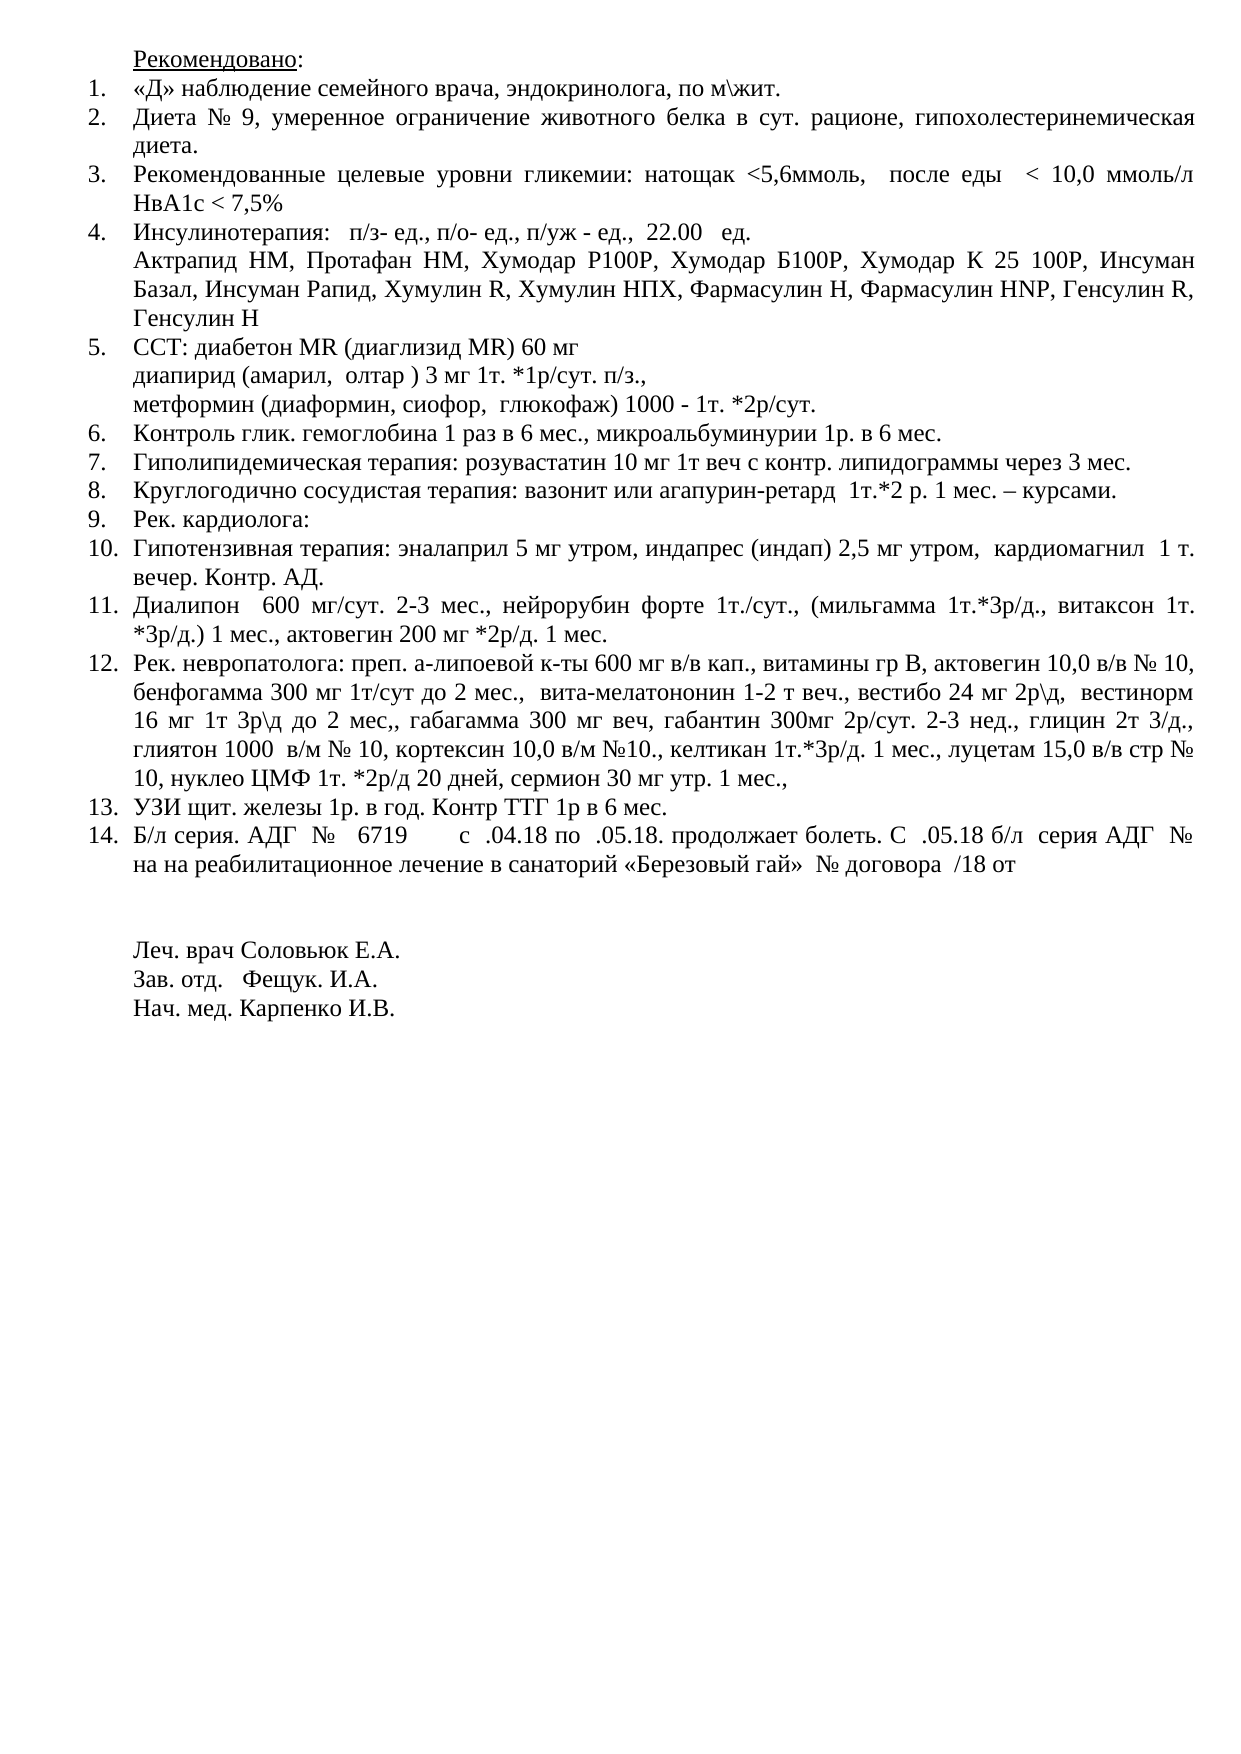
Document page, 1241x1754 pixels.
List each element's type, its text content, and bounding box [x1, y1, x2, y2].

list эналаприл 5 мг утром, индапрес (индап) 2,5 мг утром, кардиомагнил 1 т. вечер. Контр. АД. [88, 533, 1196, 591]
list Рек. кардиолога: [88, 504, 1196, 533]
list УЗИ щит. железы 1р. в год. Контр ТТГ 1р в 6 мес. [88, 792, 1196, 821]
list Диета № 9, умеренное ограничение животного белка в сут. рационе, гипохолестеринемическая диета. [88, 102, 1196, 159]
list Рек. невропатолога: преп. а-липоевой к-ты 600 мг в/в кап., витамины гр В, актовегин 10,0 в/в № 10, бенфогамма 300 мг 1т/сут до 2 мес., вита-мелатононин 1-2 т веч., вестибо 24 мг 2р\д, вестинорм 16 мг 1т 3р\д до 2 мес,, габагамма 300 мг веч, габантин 300мг 2р/сут. 2-3 нед., глицин 2т 3/д., глиятон 1000 в/м № 10, кортексин 10,0 в/м №10., келтикан 1т.*3р/д. 1 мес., луцетам 15,0 в/в стр № 10, нуклео ЦМФ 1т. *2р/д 20 дней, сермион 30 мг утр. 1 мес., [88, 648, 1196, 792]
text Нач. мед. Карпенко И.В. [133, 993, 1196, 1022]
list Б/л серия. АДГ № 6719 с .04.18 по .05.18. продолжает болеть. С .05.18 б/л серия АДГ № на на реабилитационное лечение в санаторий «Березовый гай» № договора /18 от [88, 821, 1196, 878]
list Гиполипидемическая терапия: 10 мг 1т веч с контр. липидограммы через 3 мес. [88, 447, 1196, 476]
text Рекомендовано: [133, 44, 1196, 73]
list «Д» наблюдение семейного врача, эндокринолога, по м\жит. [88, 73, 1196, 102]
list Контроль глик. гемоглобина 1 раз в 6 мес., 1р. в 6 мес. [88, 418, 1196, 447]
list Круглогодично сосудистая терапия: вазонит или агапурин-ретард 1т.*2 р. 1 мес. – курсами. [88, 476, 1196, 504]
list ССТ: диабетон МR (диаглизид МR) 60 мг [88, 332, 1196, 361]
text метформин (диаформин, сиофор, глюкофаж) 1000 - 1т. *2р/сут. [133, 389, 1196, 418]
list 600 мг/сут. 2-3 мес., нейрорубин форте 1т./сут., (мильгамма 1т.*3р/д., витаксон 1т. *3р/д.) 1 мес., актовегин 200 мг *2р/д. 1 мес. [88, 591, 1196, 648]
list Инсулинотерапия: п/з- ед., п/о- ед., п/уж - ед., 22.00 ед. [88, 217, 1196, 246]
text диапирид (амарил, олтар ) 3 мг 1т. *1р/сут. п/з., [133, 361, 1196, 389]
text Леч. врач [133, 936, 1196, 964]
text Актрапид НМ, Протафан НМ, Хумодар Р100Р, Хумодар Б100Р, Хумодар К 25 100Р, Инсуман Базал, Инсуман Рапид, Хумулин R, Хумулин НПХ, Фармасулин Н, Фармасулин НNР, Генсулин R, Генсулин Н [133, 246, 1196, 332]
list Рекомендованные целевые уровни гликемии: натощак <5,6ммоль, после еды < 10,0 ммоль/л НвА1с < 7,5% [88, 159, 1196, 217]
